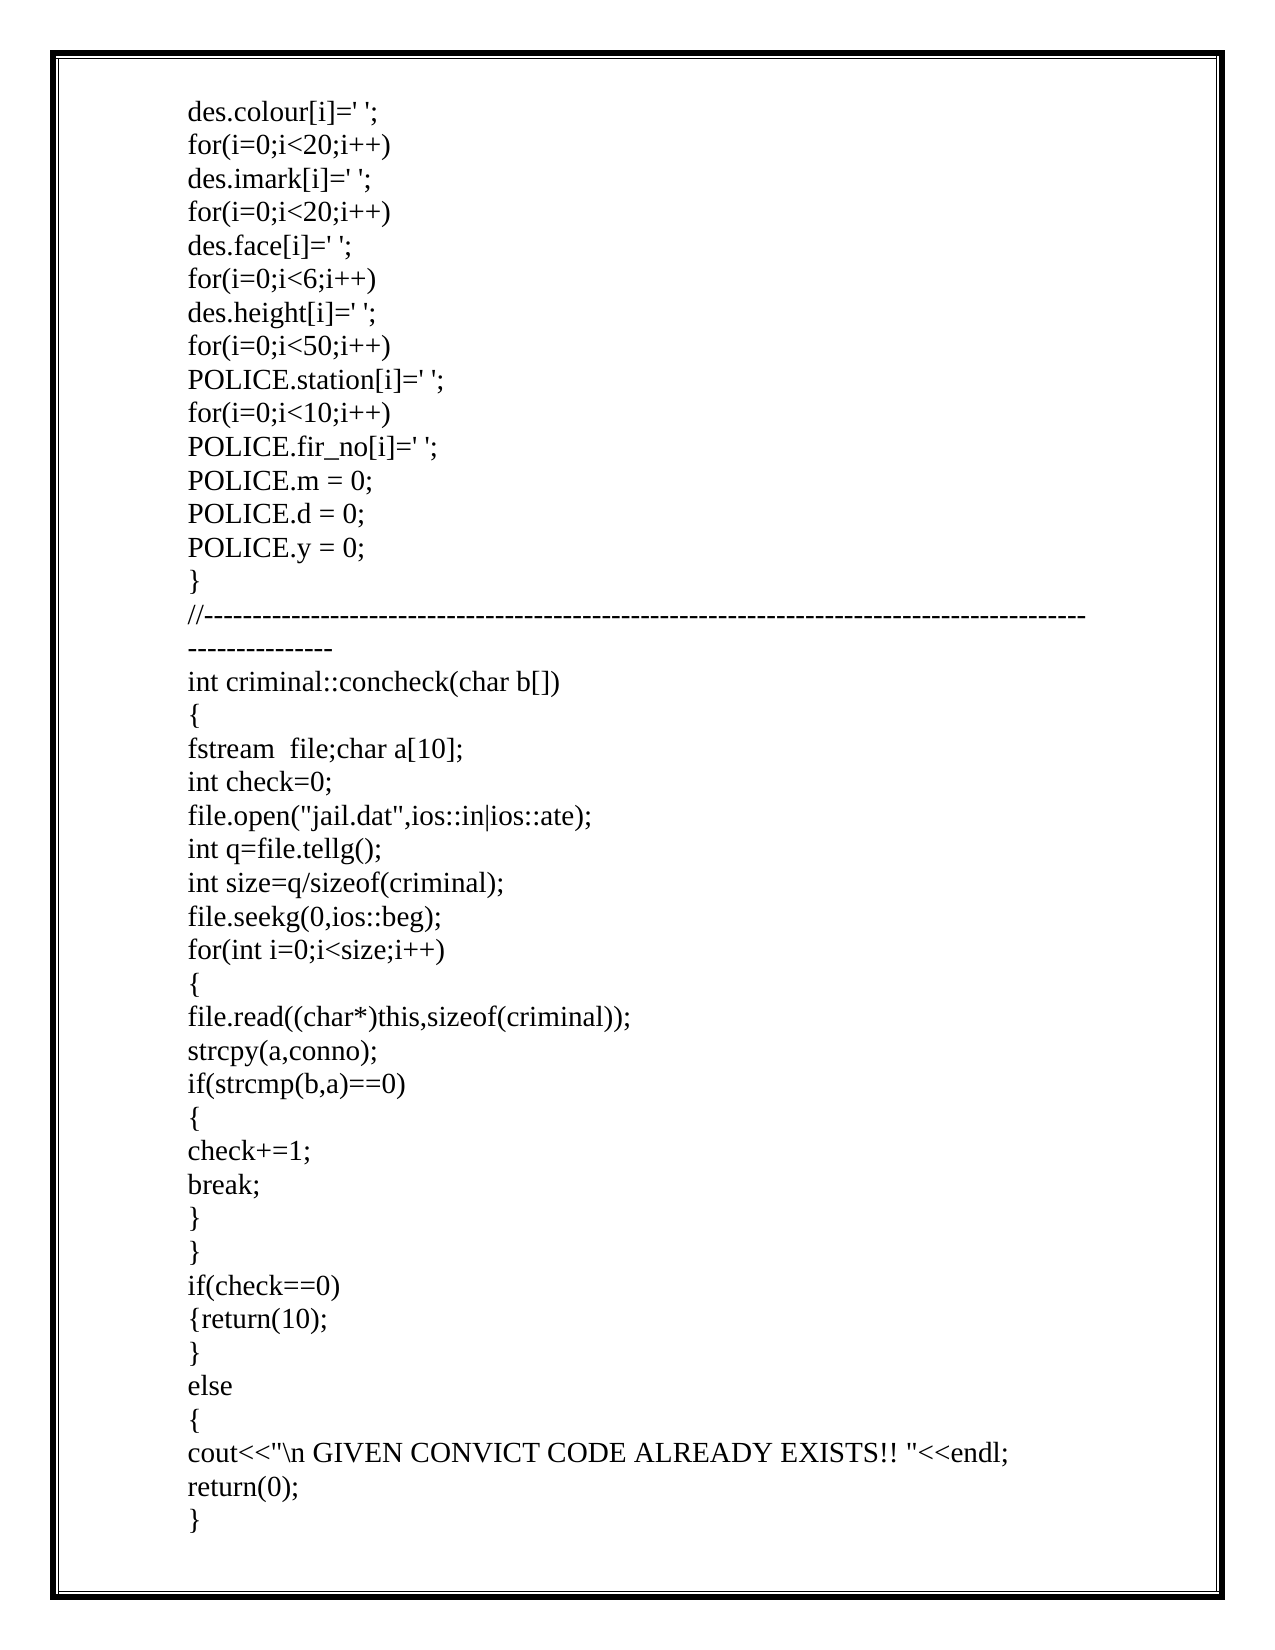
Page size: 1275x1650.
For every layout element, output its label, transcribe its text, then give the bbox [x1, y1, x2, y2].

text int size=q/sizeof(criminal); [187, 865, 1087, 899]
text des.height[i]=' '; [187, 295, 1087, 328]
text else [187, 1368, 1087, 1402]
text { [187, 1100, 1087, 1133]
text } [187, 1502, 1087, 1536]
text POLICE.y = 0; [187, 530, 1087, 563]
text des.face[i]=' '; [187, 228, 1087, 261]
text for(i=0;i<10;i++) [187, 396, 1087, 429]
text {return(10); [187, 1301, 1087, 1335]
text } [187, 1335, 1087, 1368]
text } [187, 1234, 1087, 1268]
text POLICE.m = 0; [187, 463, 1087, 496]
text { [187, 966, 1087, 999]
text if(check==0) [187, 1268, 1087, 1301]
text for(i=0;i<6;i++) [187, 261, 1087, 295]
text { [187, 697, 1087, 731]
text int criminal::concheck(char b[]) [187, 664, 1087, 697]
text check+=1; [187, 1133, 1087, 1167]
text file.open("jail.dat",ios::in|ios::ate); [187, 798, 1087, 832]
text des.imark[i]=' '; [187, 161, 1087, 194]
text for(int i=0;i<size;i++) [187, 932, 1087, 966]
text POLICE.station[i]=' '; [187, 362, 1087, 396]
text cout<<"\n GIVEN CONVICT CODE ALREADY EXISTS!! "<<endl; [187, 1435, 1087, 1469]
text if(strcmp(b,a)==0) [187, 1066, 1087, 1100]
text break; [187, 1167, 1087, 1201]
text for(i=0;i<50;i++) [187, 328, 1087, 362]
text file.seekg(0,ios::beg); [187, 899, 1087, 932]
text { [187, 1402, 1087, 1435]
text //---------------------------------------------------------------------------------------------------------- [187, 597, 1087, 664]
text POLICE.fir_no[i]=' '; [187, 429, 1087, 463]
text int check=0; [187, 764, 1087, 798]
text for(i=0;i<20;i++) [187, 127, 1087, 161]
text } [187, 563, 1087, 597]
text POLICE.d = 0; [187, 496, 1087, 530]
text } [187, 1201, 1087, 1234]
text file.read((char*)this,sizeof(criminal)); [187, 999, 1087, 1033]
text des.colour[i]=' '; [187, 94, 1087, 127]
text fstream file;char a[10]; [187, 731, 1087, 764]
text return(0); [187, 1469, 1087, 1502]
text int q=file.tellg(); [187, 832, 1087, 865]
text strcpy(a,conno); [187, 1033, 1087, 1066]
text for(i=0;i<20;i++) [187, 194, 1087, 228]
